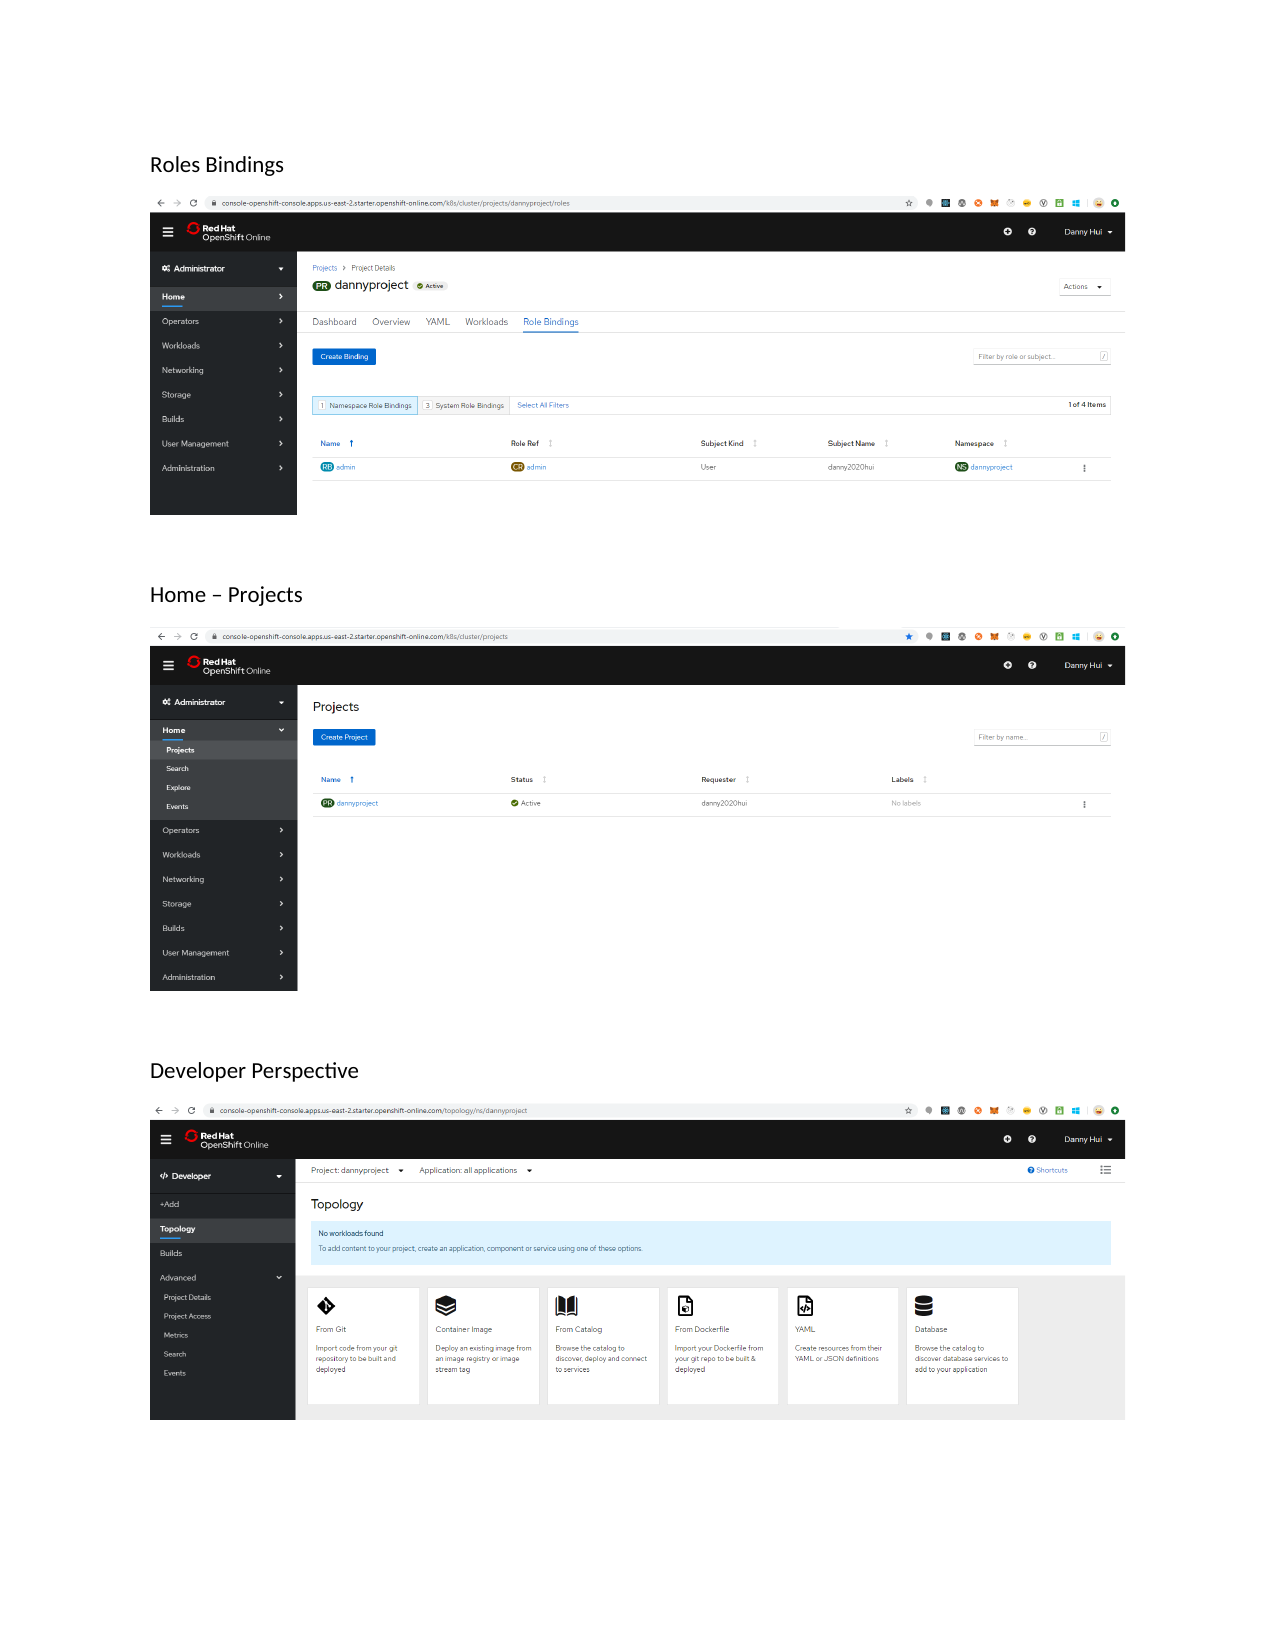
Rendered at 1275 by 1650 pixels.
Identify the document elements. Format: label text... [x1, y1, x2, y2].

picture [150, 1102, 1125, 1420]
picture [150, 196, 1125, 515]
text Home – Projects [150, 580, 1125, 608]
text Developer Perspective [150, 1056, 1125, 1084]
text Roles Bindings [150, 150, 1125, 178]
picture [150, 627, 1125, 991]
